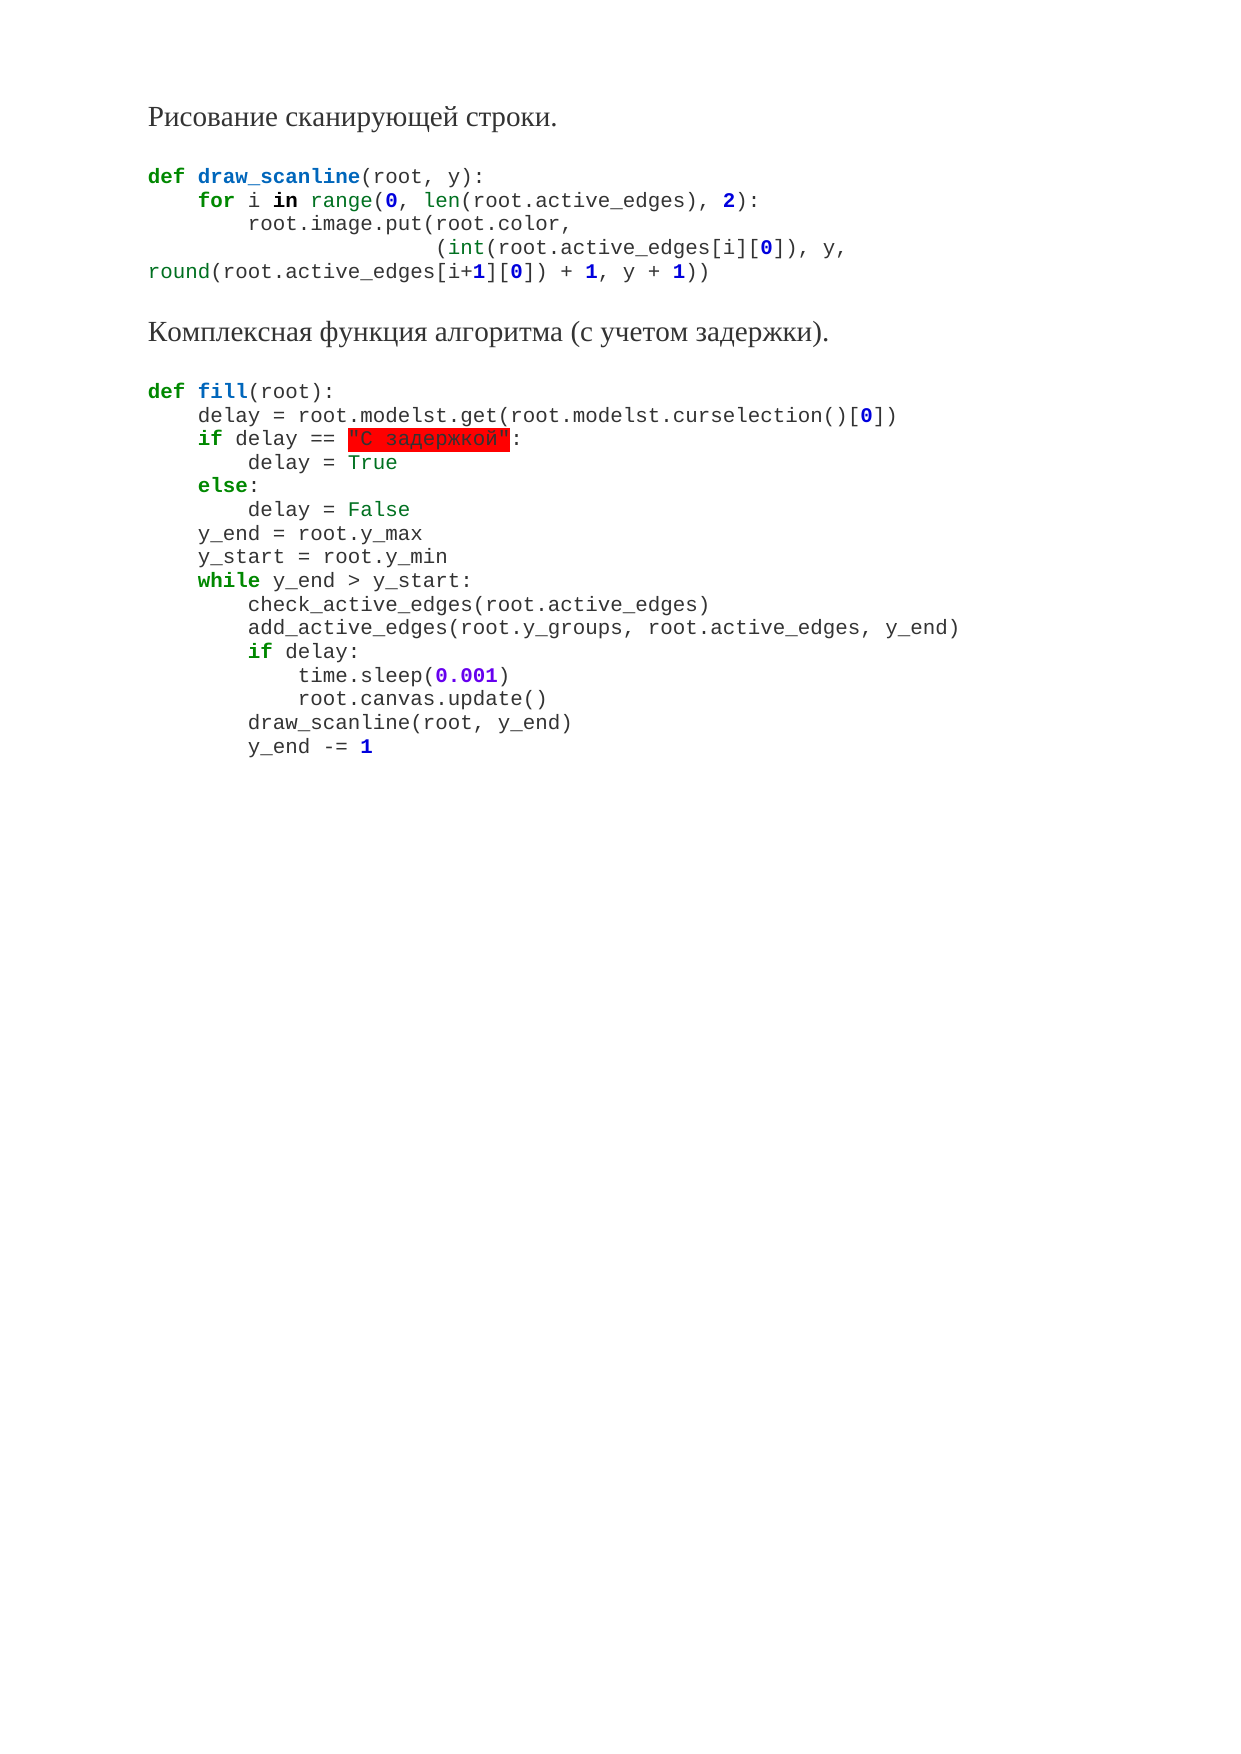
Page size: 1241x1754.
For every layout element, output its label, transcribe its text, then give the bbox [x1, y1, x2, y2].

text Комплексная функция алгоритма (с учетом задержки). def fill(root): delay = root.modelst.get(root.modelst.curselection()[0]) if delay == "С задержкой": delay = True else: delay = False y_end = root.y_max y_start = root.y_min while y_end > y_start: check_active_edges(root.active_edges) add_active_edges(root.y_groups, root.active_edges, y_end) if delay: time.sleep(0.001) root.canvas.update() draw_scanline(root, y_end) y_end -= 1 [148, 314, 1181, 759]
text Рисование сканирующей строки. def draw_scanline(root, y): for i in range(0, len(root.active_edges), 2): root.image.put(root.color, (int(root.active_edges[i][0]), y, round(root.active_edges[i+1][0]) + 1, y + 1)) [148, 99, 1181, 284]
